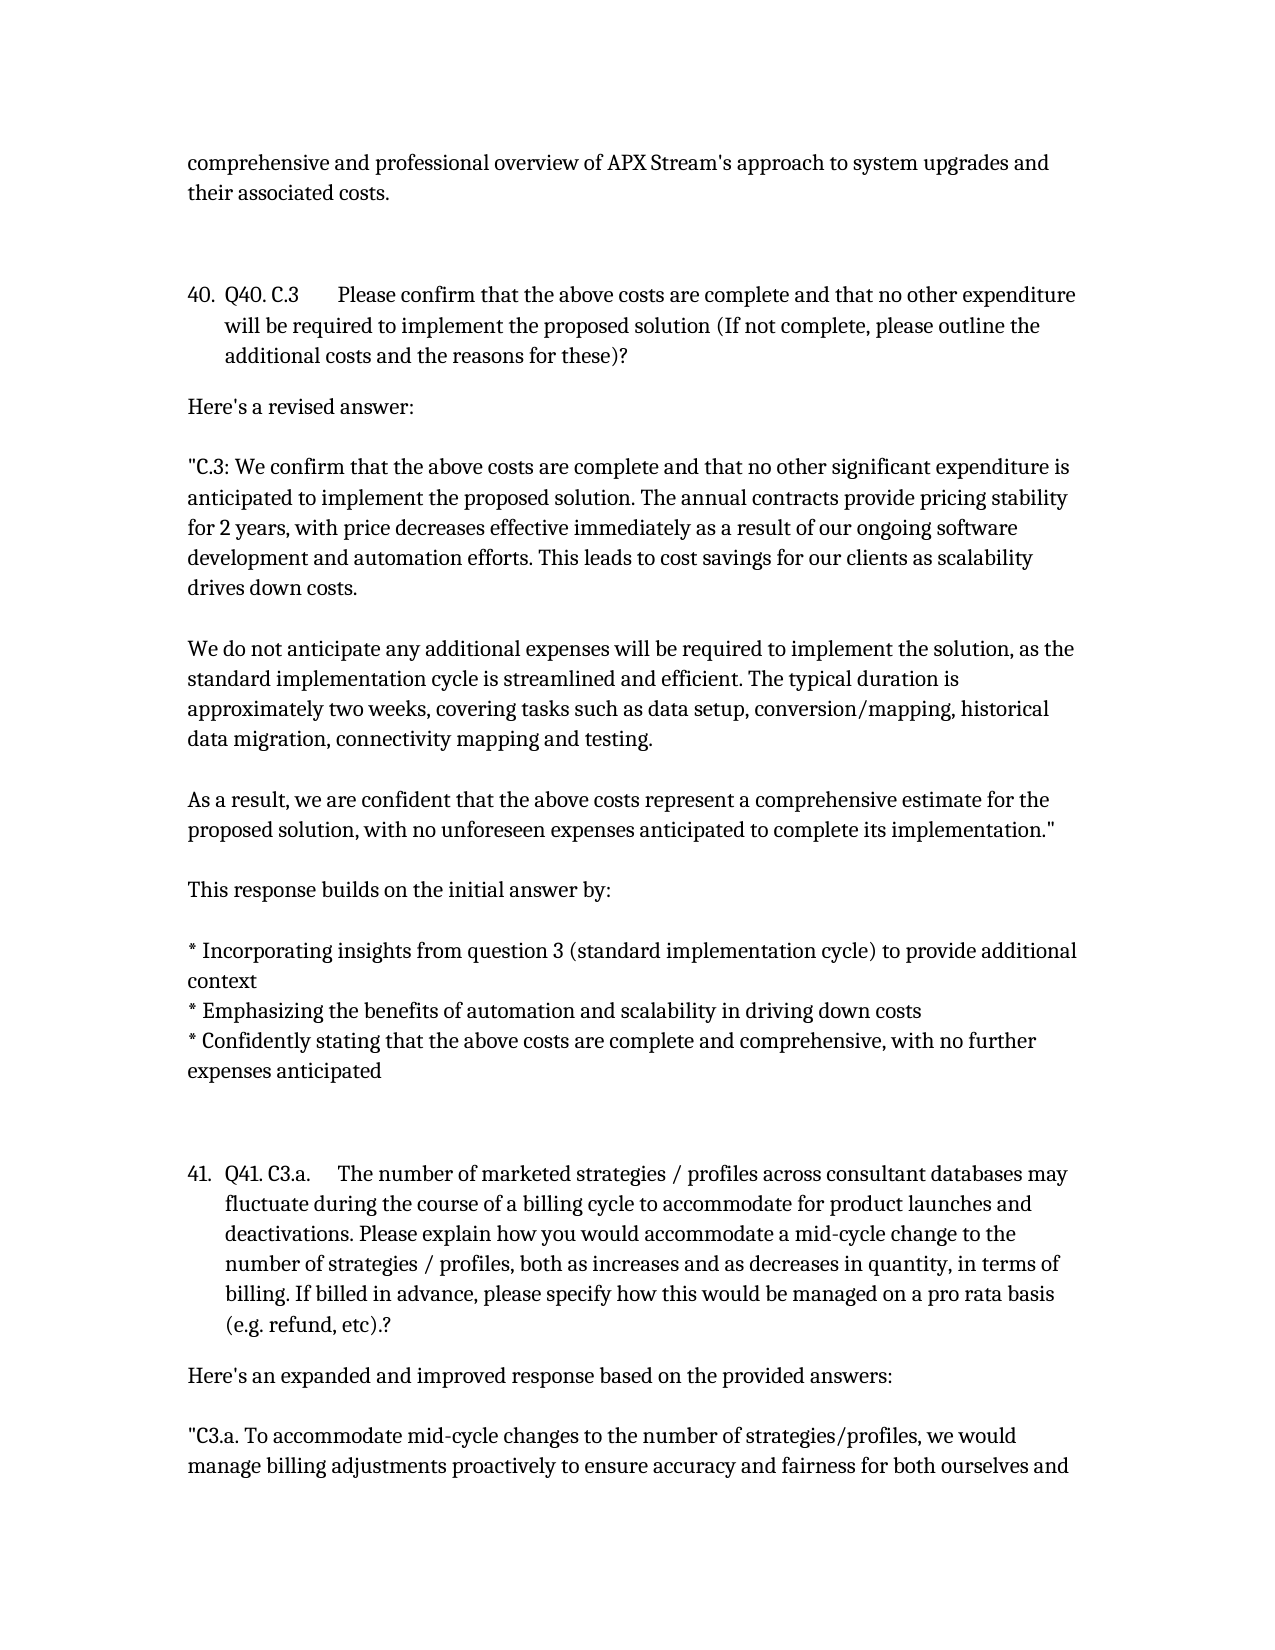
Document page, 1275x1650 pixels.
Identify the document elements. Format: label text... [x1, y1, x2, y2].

list Q41. C3.a. The number of marketed strategies / profiles across consultant databases may fluctuate during the course of a billing cycle to accommodate for product launches and deactivations. Please explain how you would accommodate a mid-cycle change to the number of strategies / profiles, both as increases and as decreases in quantity, in terms of billing. If billed in advance, please specify how this would be managed on a pro rata basis (e.g. refund, etc).? [187, 1160, 1087, 1338]
list Q40. C.3 Please confirm that the above costs are complete and that no other expenditure will be required to implement the proposed solution (If not complete, please outline the additional costs and the reasons for these)? [187, 282, 1087, 369]
text Here's a revised answer: "C.3: We confirm that the above costs are complete and that no other significant expenditure is anticipated to implement the proposed solution. The annual contracts provide pricing stability for 2 years, with price decreases effective immediately as a result of our ongoing software development and automation efforts. This leads to cost savings for our clients as scalability drives down costs. We do not anticipate any additional expenses will be required to implement the solution, as the standard implementation cycle is streamlined and efficient. The typical duration is approximately two weeks, covering tasks such as data setup, conversion/mapping, historical data migration, connectivity mapping and testing. As a result, we are confident that the above costs represent a comprehensive estimate for the proposed solution, with no unforeseen expenses anticipated to complete its implementation." This response builds on the initial answer by: * Incorporating insights from question 3 (standard implementation cycle) to provide additional context * Emphasizing the benefits of automation and scalability in driving down costs * Confidently stating that the above costs are complete and comprehensive, with no further expenses anticipated [187, 394, 1087, 1085]
